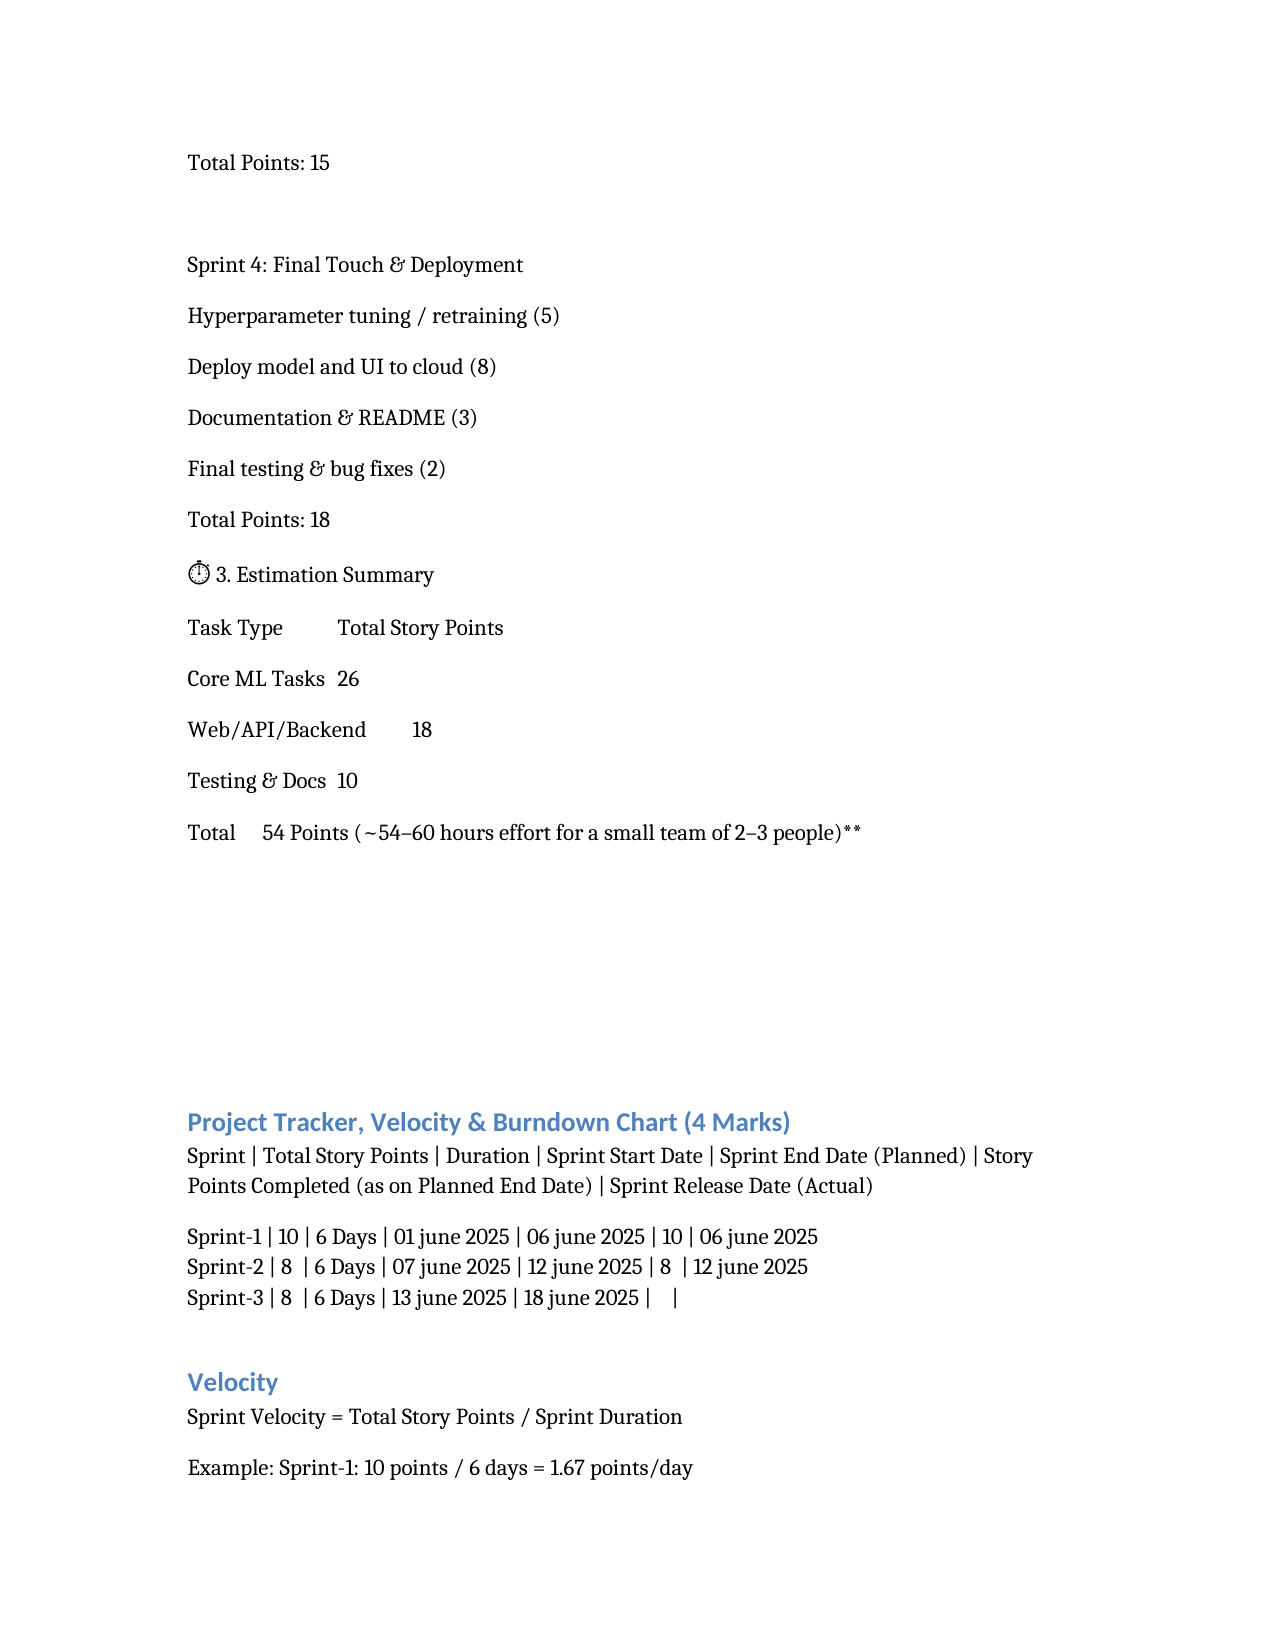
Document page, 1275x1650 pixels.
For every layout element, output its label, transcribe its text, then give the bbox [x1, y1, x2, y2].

text Total 54 Points (~54–60 hours effort for a small team of 2–3 people)** [187, 819, 1087, 846]
subtitle Project Tracker, Velocity & Burndown Chart (4 Marks) [187, 1105, 1087, 1138]
text ️ 3. Estimation Summary [187, 558, 1087, 589]
text Core ML Tasks 26 [187, 666, 1087, 692]
text Sprint Velocity = Total Story Points / Sprint Duration [187, 1403, 1087, 1430]
text Sprint-1 | 10 | 6 Days | 01 june 2025 | 06 june 2025 | 10 | 06 june 2025 Sprint-2 | 8 | 6 Days | 07 june 2025 | 12 june 2025 | 8 | 12 june 2025 Sprint-3 | 8 | 6 Days | 13 june 2025 | 18 june 2025 | | [187, 1224, 1087, 1341]
text Total Points: 15 [187, 150, 1087, 176]
text Testing & Docs 10 [187, 768, 1087, 794]
text Deploy model and UI to cloud (8) [187, 354, 1087, 381]
text Total Points: 18 [187, 507, 1087, 534]
text Sprint 4: Final Touch & Deployment [187, 252, 1087, 278]
text Task Type Total Story Points [187, 615, 1087, 641]
text Example: Sprint-1: 10 points / 6 days = 1.67 points/day [187, 1454, 1087, 1481]
text Hyperparameter tuning / retraining (5) [187, 303, 1087, 329]
subtitle Velocity [187, 1366, 1087, 1398]
text Sprint | Total Story Points | Duration | Sprint Start Date | Sprint End Date (Planned) | Story Points Completed (as on Planned End Date) | Sprint Release Date (Actual) [187, 1143, 1087, 1199]
text Web/API/Backend 18 [187, 717, 1087, 743]
text Documentation & README (3) [187, 405, 1087, 432]
text Final testing & bug fixes (2) [187, 456, 1087, 483]
